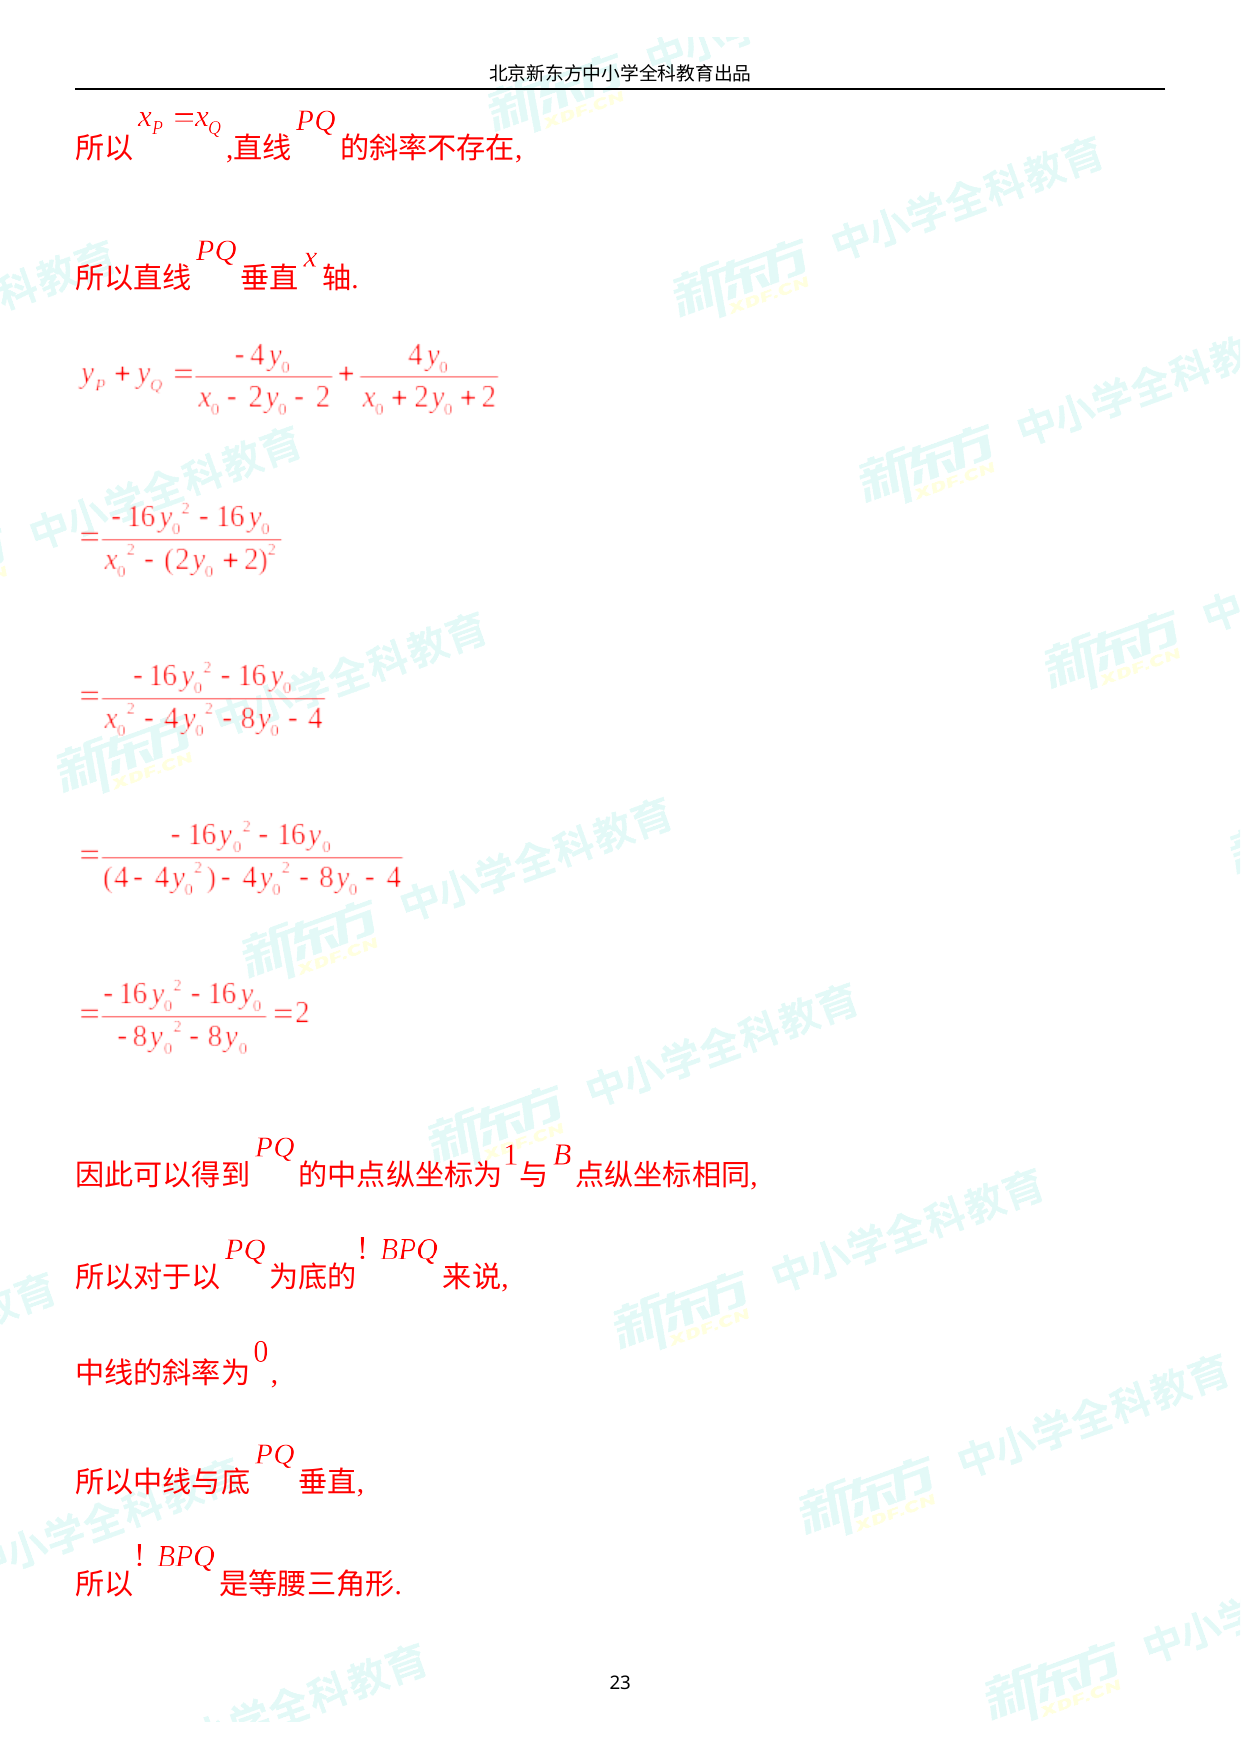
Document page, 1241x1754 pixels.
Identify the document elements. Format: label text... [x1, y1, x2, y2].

text 因此可以得到的中点纵坐标为与点纵坐标相同, [75, 1131, 1165, 1196]
text 所以,直线的斜率不存在, [75, 99, 1165, 197]
text 所以对于以为底的来说, [75, 1233, 1165, 1298]
text 中线的斜率为, [75, 1336, 1165, 1401]
text 所以中线与底垂直, [75, 1438, 1165, 1503]
text 所以是等腰三角形. [75, 1541, 1165, 1606]
text 所以直线垂直轴. [75, 234, 1165, 299]
